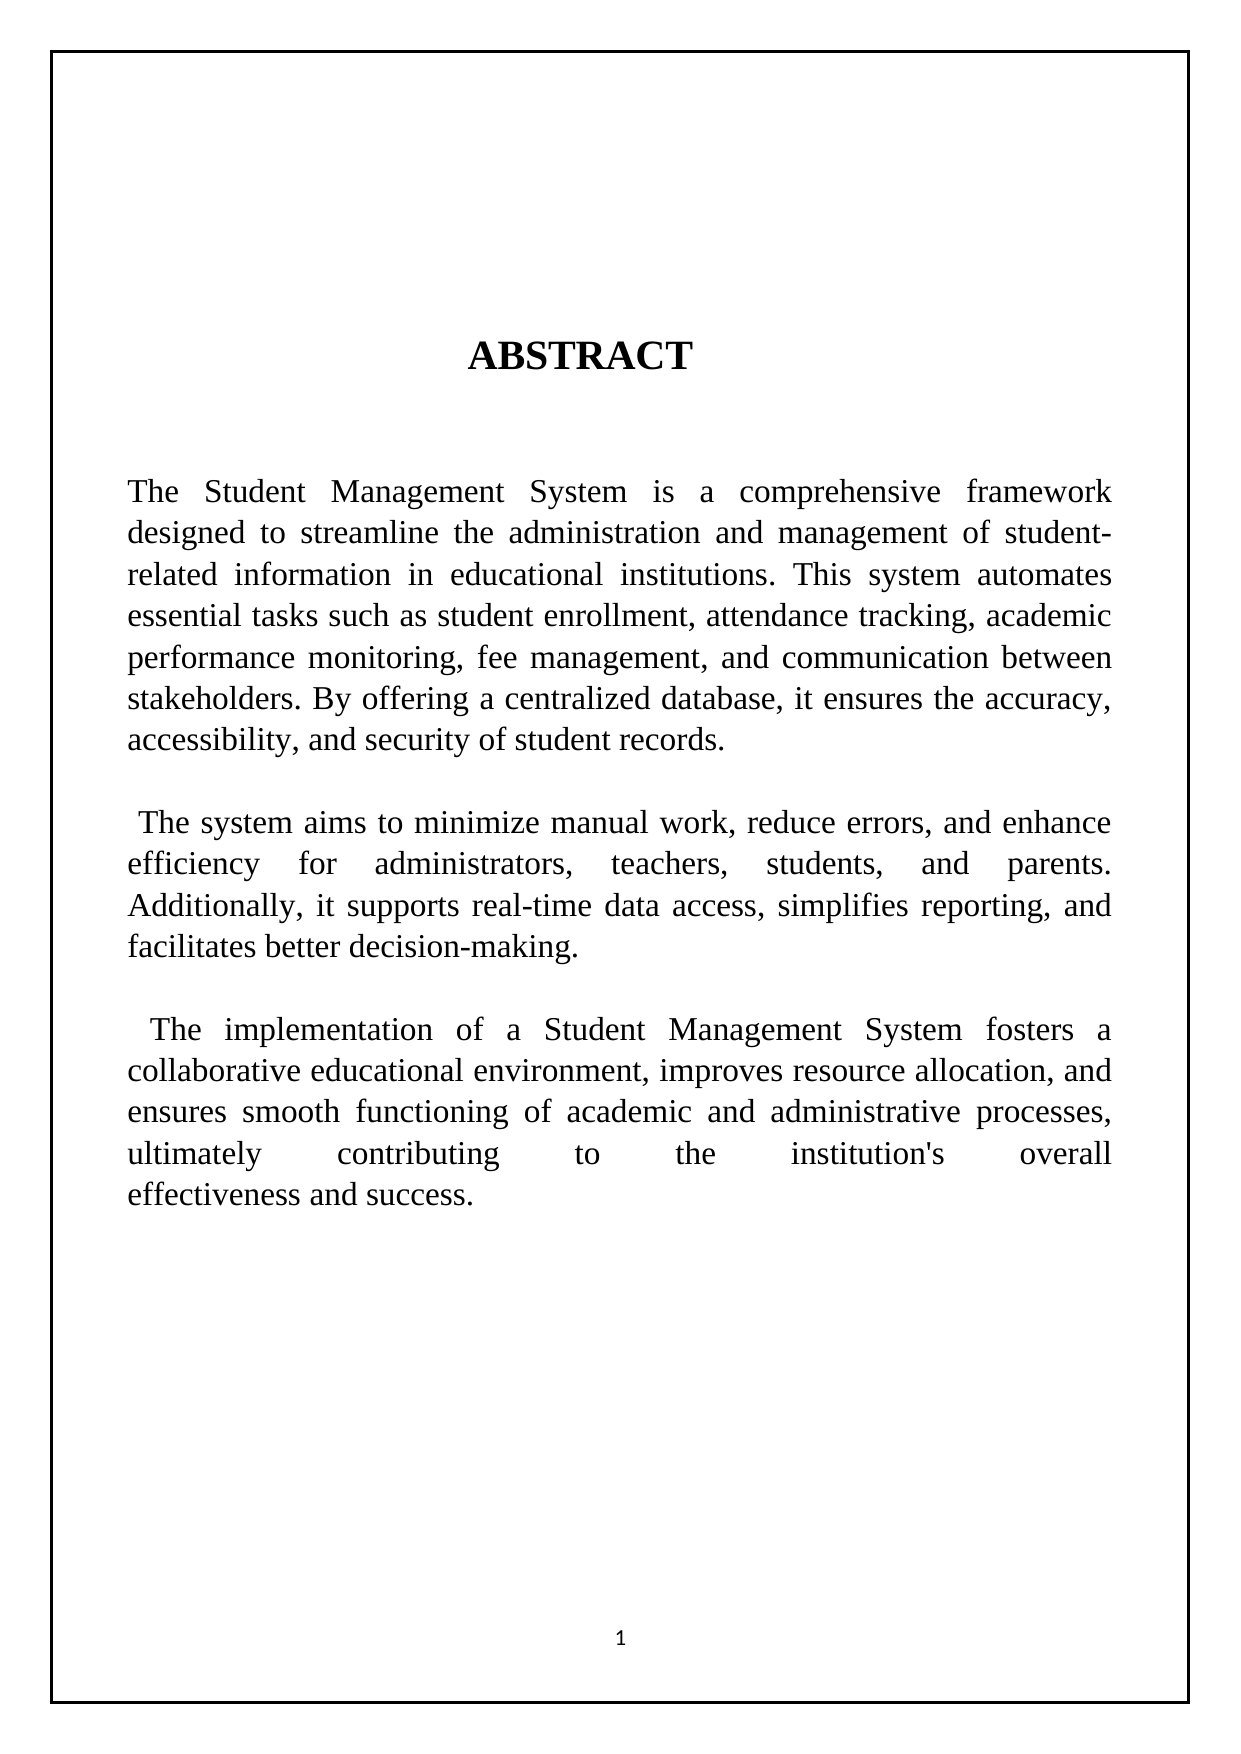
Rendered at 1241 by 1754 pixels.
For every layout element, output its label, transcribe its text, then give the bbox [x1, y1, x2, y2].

text The Student Management System is a comprehensive framework designed to streamline the administration and management of student-related information in educational institutions. This system automates essential tasks such as student enrollment, attendance tracking, academic performance monitoring, fee management, and communication between stakeholders. By offering a centralized database, it ensures the accuracy, accessibility, and security of student records. [127, 471, 1113, 758]
text The implementation of a Student Management System fosters a collaborative educational environment, improves resource allocation, and ensures smooth functioning of academic and administrative processes, ultimately contributing to the institution's overall effectiveness and success. [127, 1009, 1113, 1213]
text The system aims to minimize manual work, reduce errors, and enhance efficiency for administrators, teachers, students, and parents. Additionally, it supports real-time data access, simplifies reporting, and facilitates better decision-making. [127, 802, 1113, 965]
subtitle ABSTRACT [127, 330, 1113, 378]
